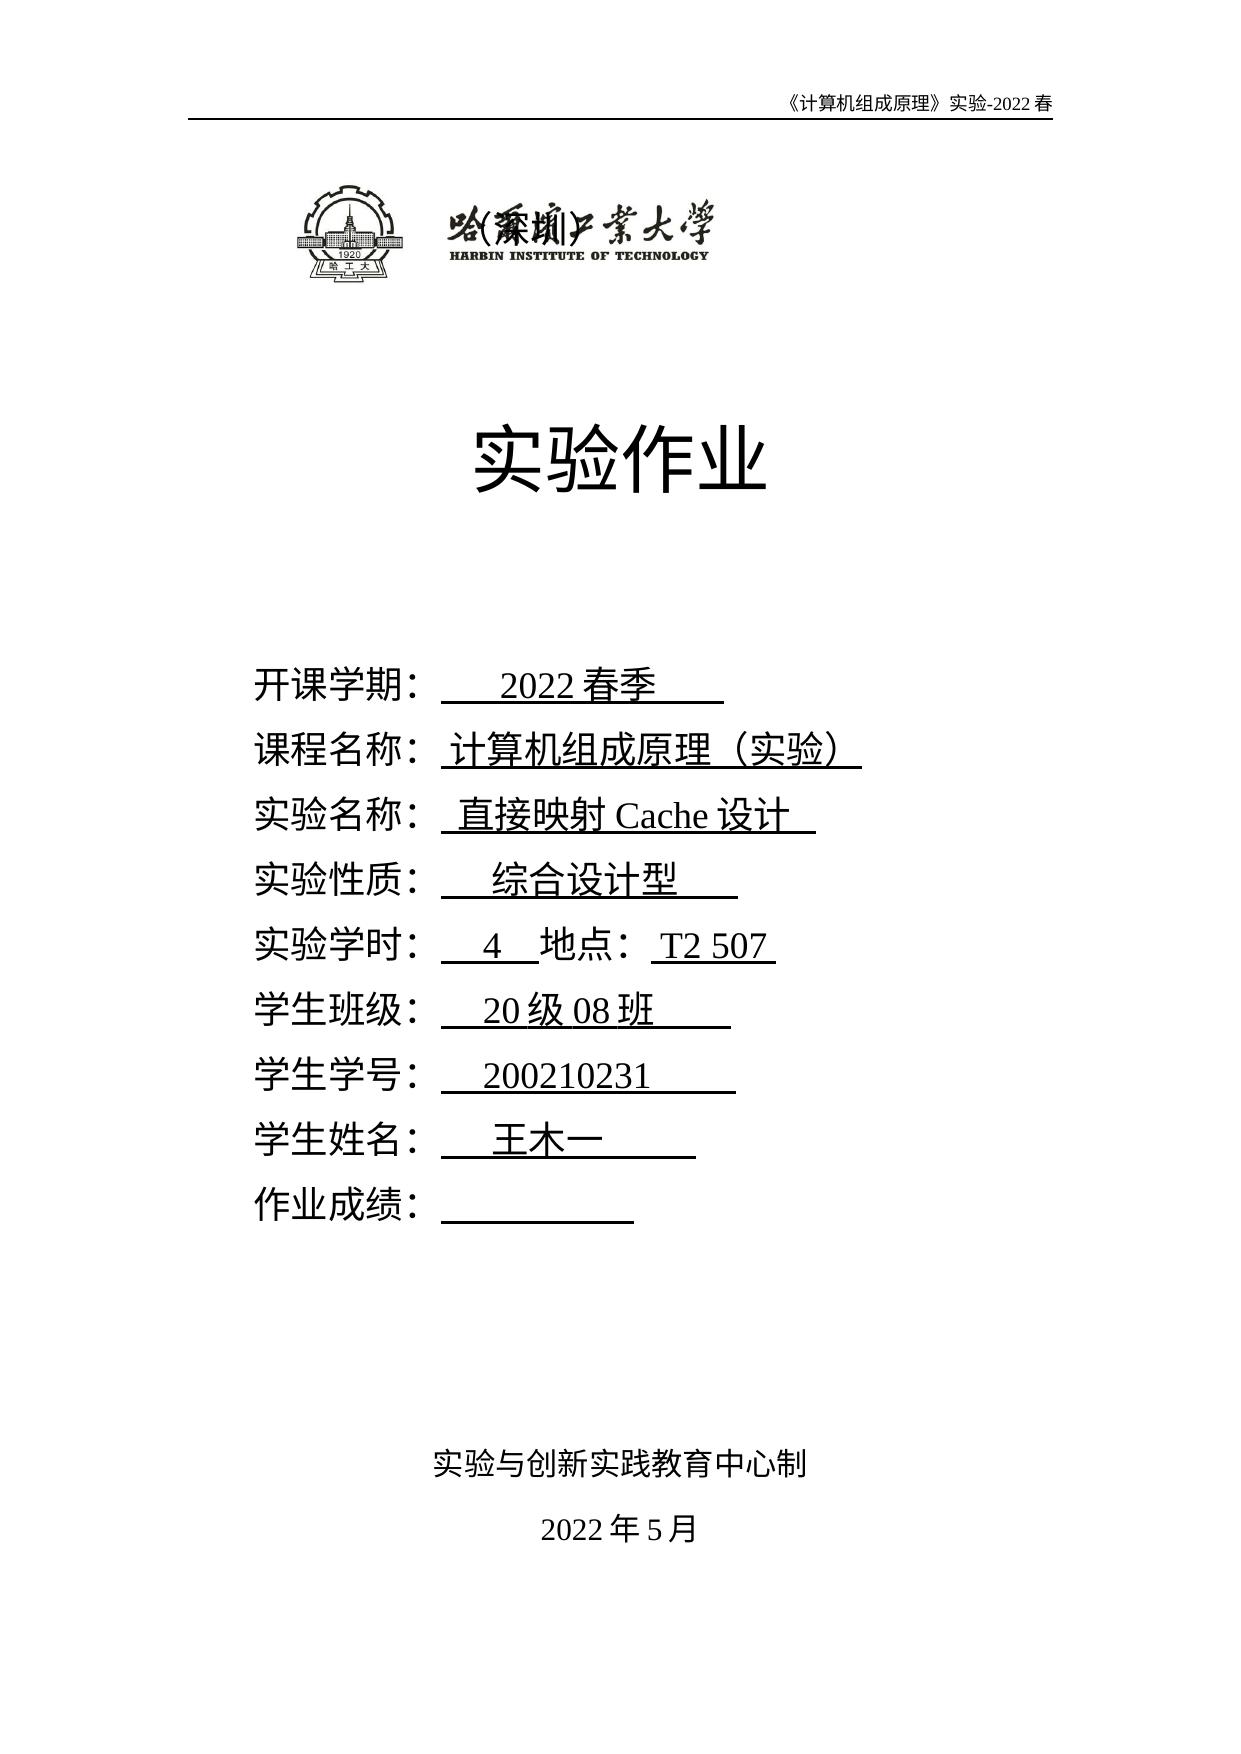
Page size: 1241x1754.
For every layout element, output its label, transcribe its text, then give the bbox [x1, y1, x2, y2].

text 实验作业 [187, 389, 1053, 519]
text 实验名称： 直接映射Cache设计 [187, 779, 1053, 844]
text 实验学时： 4 地点： T2 507 [187, 909, 1053, 974]
text 2022年5月 [187, 1494, 1053, 1559]
picture [286, 259, 728, 301]
text （深圳） [187, 194, 1053, 259]
text 作业成绩： [187, 1169, 1053, 1234]
text 开课学期： 2022春季 [187, 649, 1053, 714]
text 学生班级： 20级08班 [187, 974, 1053, 1039]
text 学生姓名： 王木一 [187, 1104, 1053, 1169]
text 学生学号： 200210231 [187, 1039, 1053, 1104]
text 实验与创新实践教育中心制 [187, 1429, 1053, 1494]
text 实验性质： 综合设计型 [187, 844, 1053, 909]
picture [286, 162, 728, 194]
text 课程名称： 计算机组成原理（实验） [187, 714, 1053, 779]
